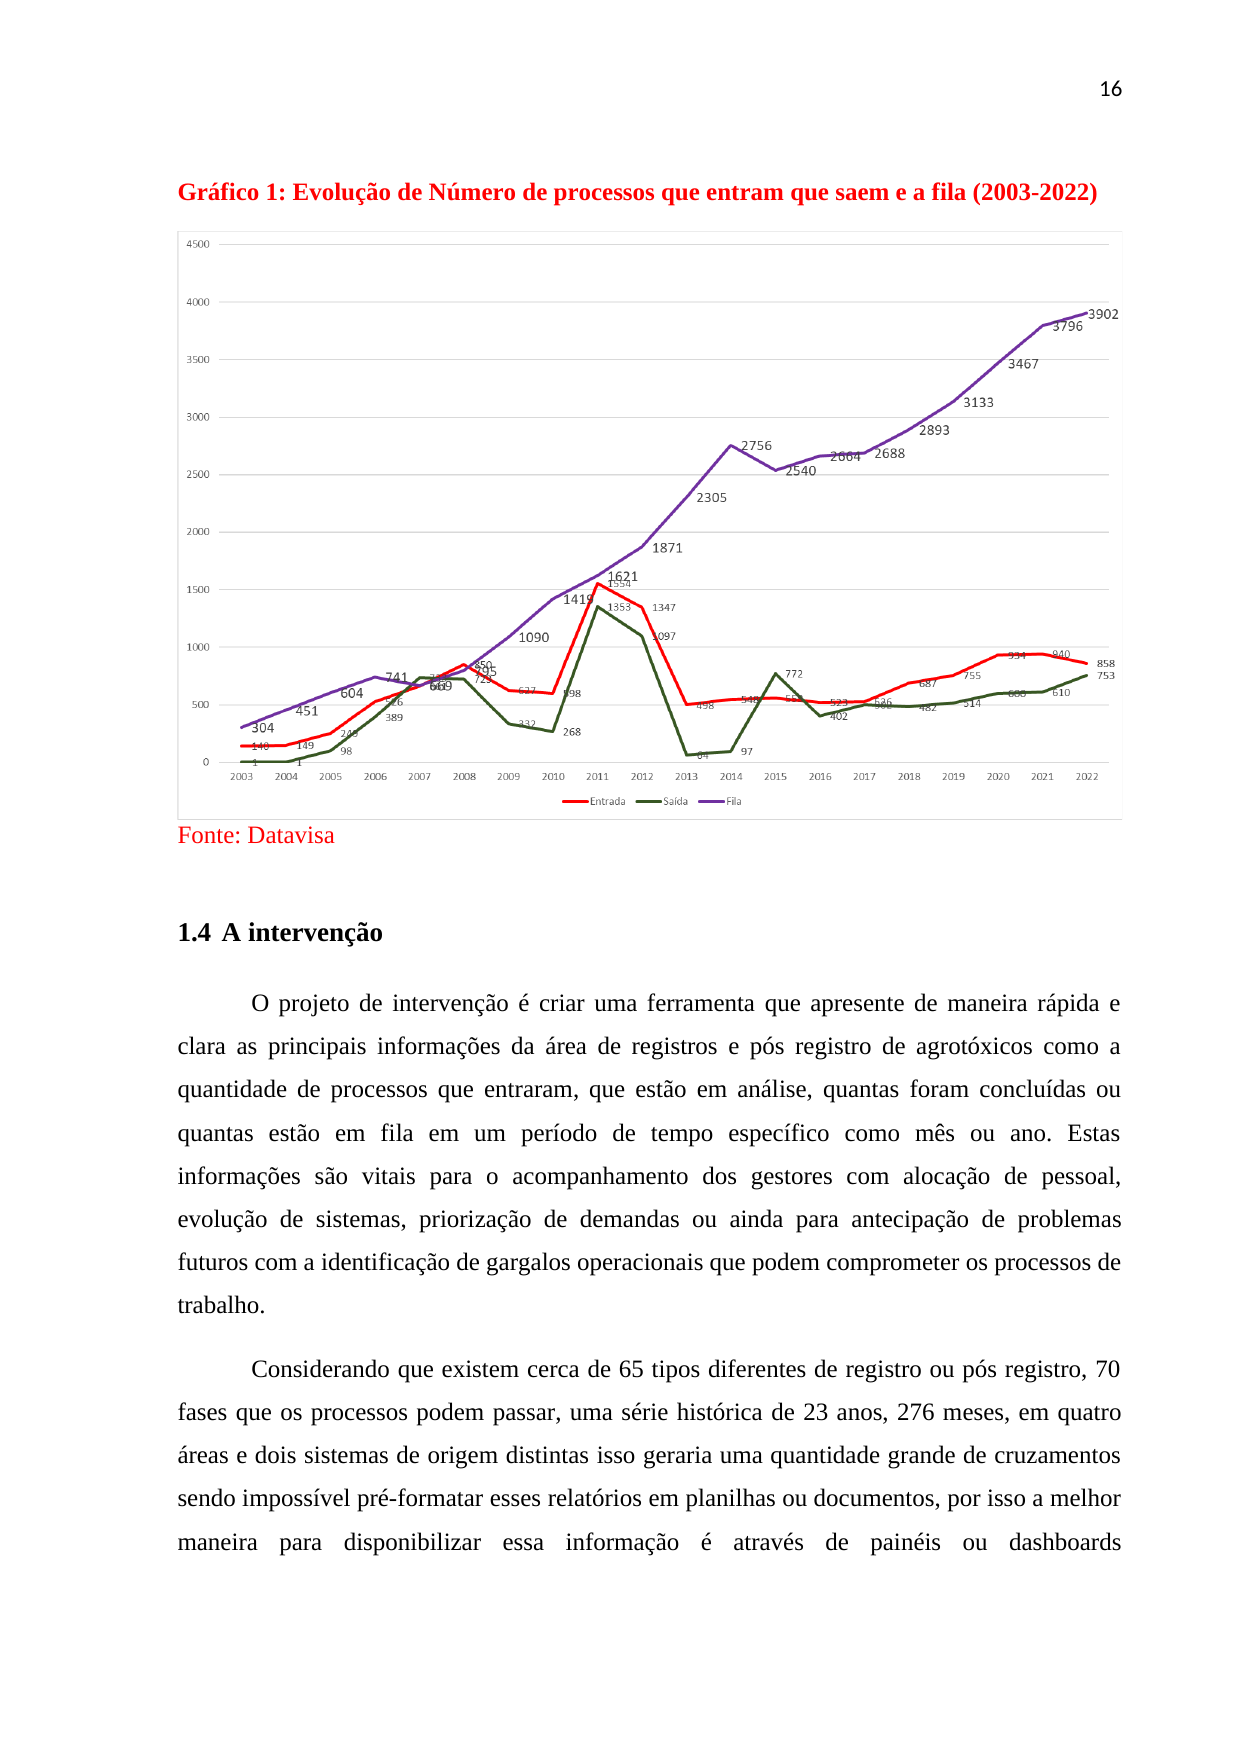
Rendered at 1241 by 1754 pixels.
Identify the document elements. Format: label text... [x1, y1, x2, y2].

picture [177, 231, 1123, 820]
subtitle A intervenção [177, 917, 1122, 948]
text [177, 1354, 1122, 1555]
text Fonte: Datavisa [177, 820, 1122, 848]
text O projeto de intervenção é criar uma ferramenta que apresente de maneira rápida e clara as principais informações da área de registros e pós registro de agrotóxicos como a quantidade de processos que entraram, que estão em análise, quantas foram concluídas ou quantas estão em fila em um período de tempo específico como mês ou ano. Estas informações são vitais para o acompanhamento dos gestores com alocação de pessoal, evolução de sistemas, priorização de demandas ou ainda para antecipação de problemas futuros com a identificação de gargalos operacionais que podem comprometer os processos de trabalho. [177, 988, 1122, 1319]
text Gráfico 1: Evolução de Número de processos que entram que saem e a fila (2003-2022) [177, 177, 1122, 206]
